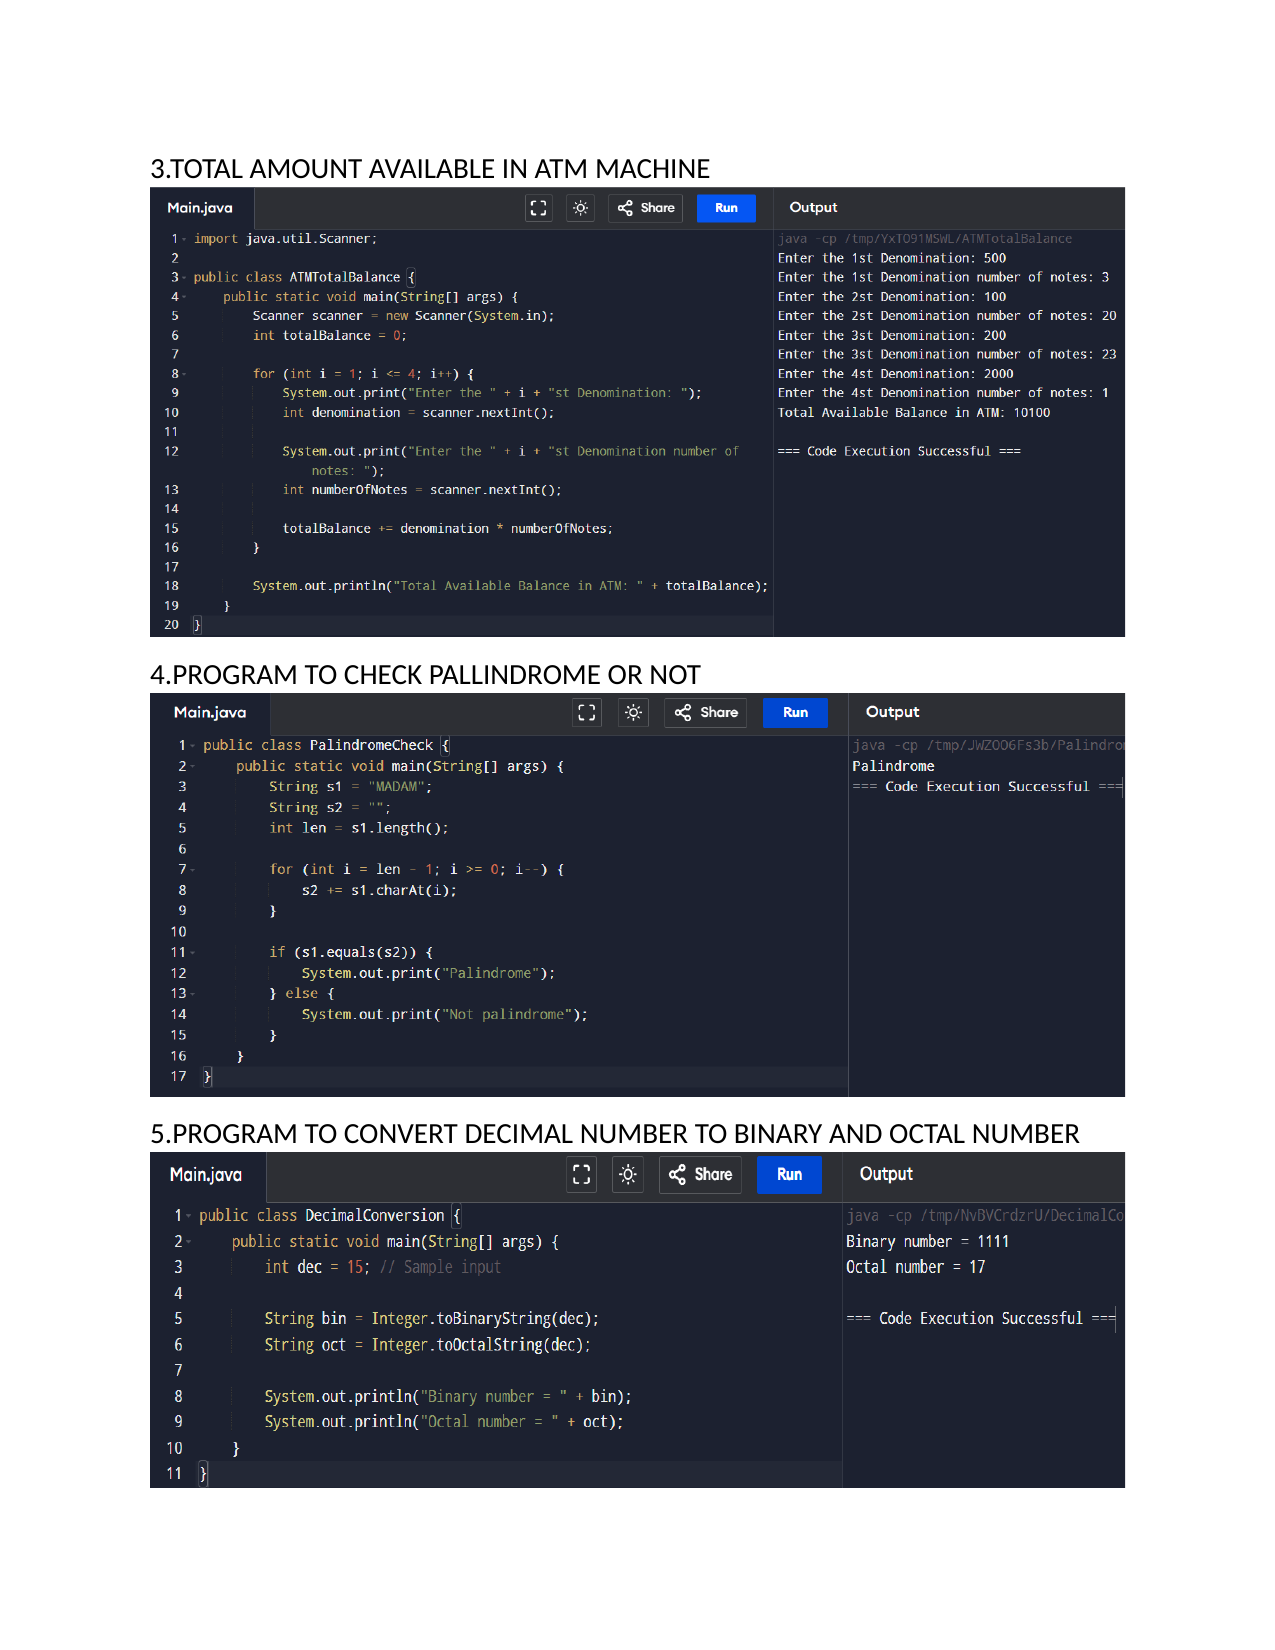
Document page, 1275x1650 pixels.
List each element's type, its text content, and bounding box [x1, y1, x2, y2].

text 4.PROGRAM TO CHECK PALLINDROME OR NOT [150, 656, 1125, 693]
text 5.PROGRAM TO CONVERT DECIMAL NUMBER TO BINARY AND OCTAL NUMBER [150, 1115, 1125, 1152]
picture [150, 1152, 1125, 1488]
picture [150, 187, 1125, 637]
text 3.TOTAL AMOUNT AVAILABLE IN ATM MACHINE [150, 150, 1125, 187]
picture [150, 693, 1125, 1097]
